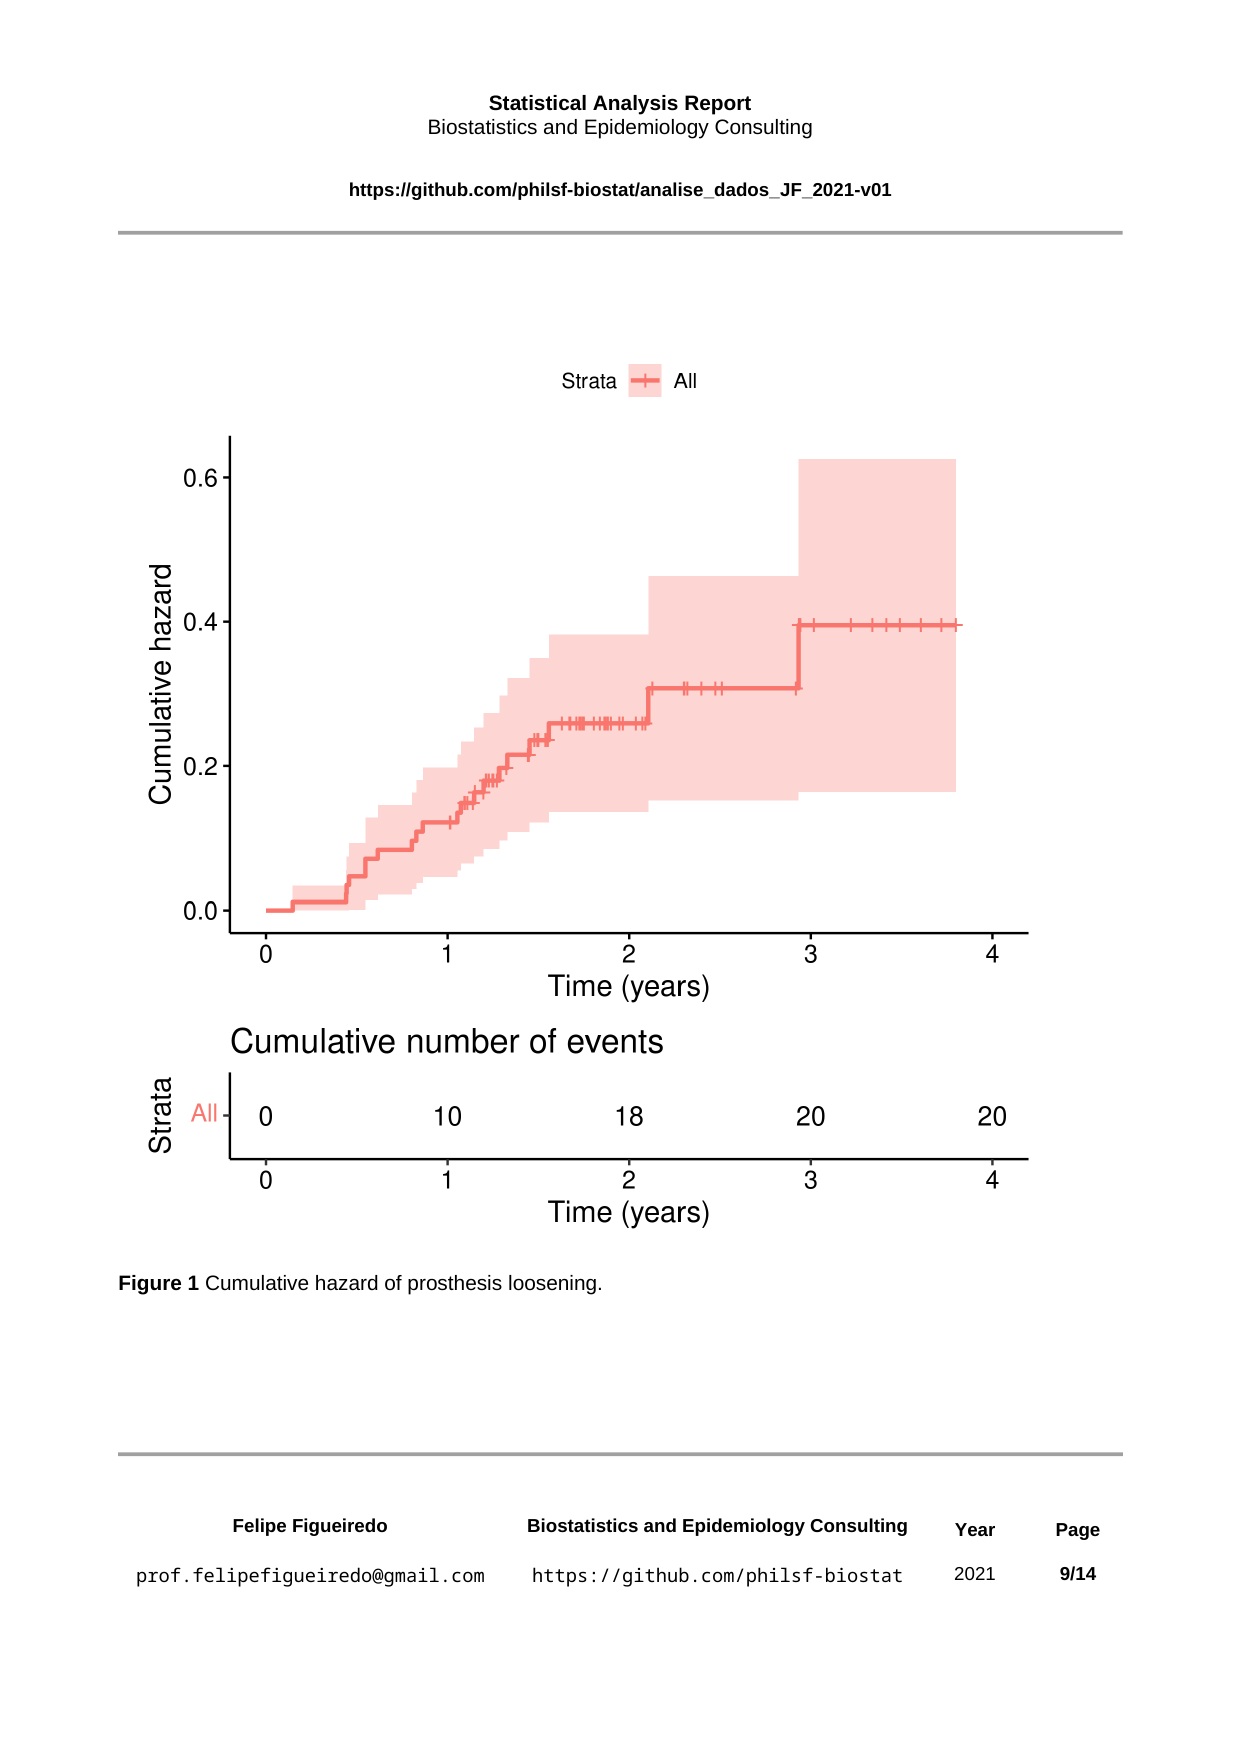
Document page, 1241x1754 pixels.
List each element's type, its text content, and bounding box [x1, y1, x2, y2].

picture [137, 337, 1040, 1241]
text Figure 1 Cumulative hazard of prosthesis loosening. [118, 1271, 1122, 1295]
